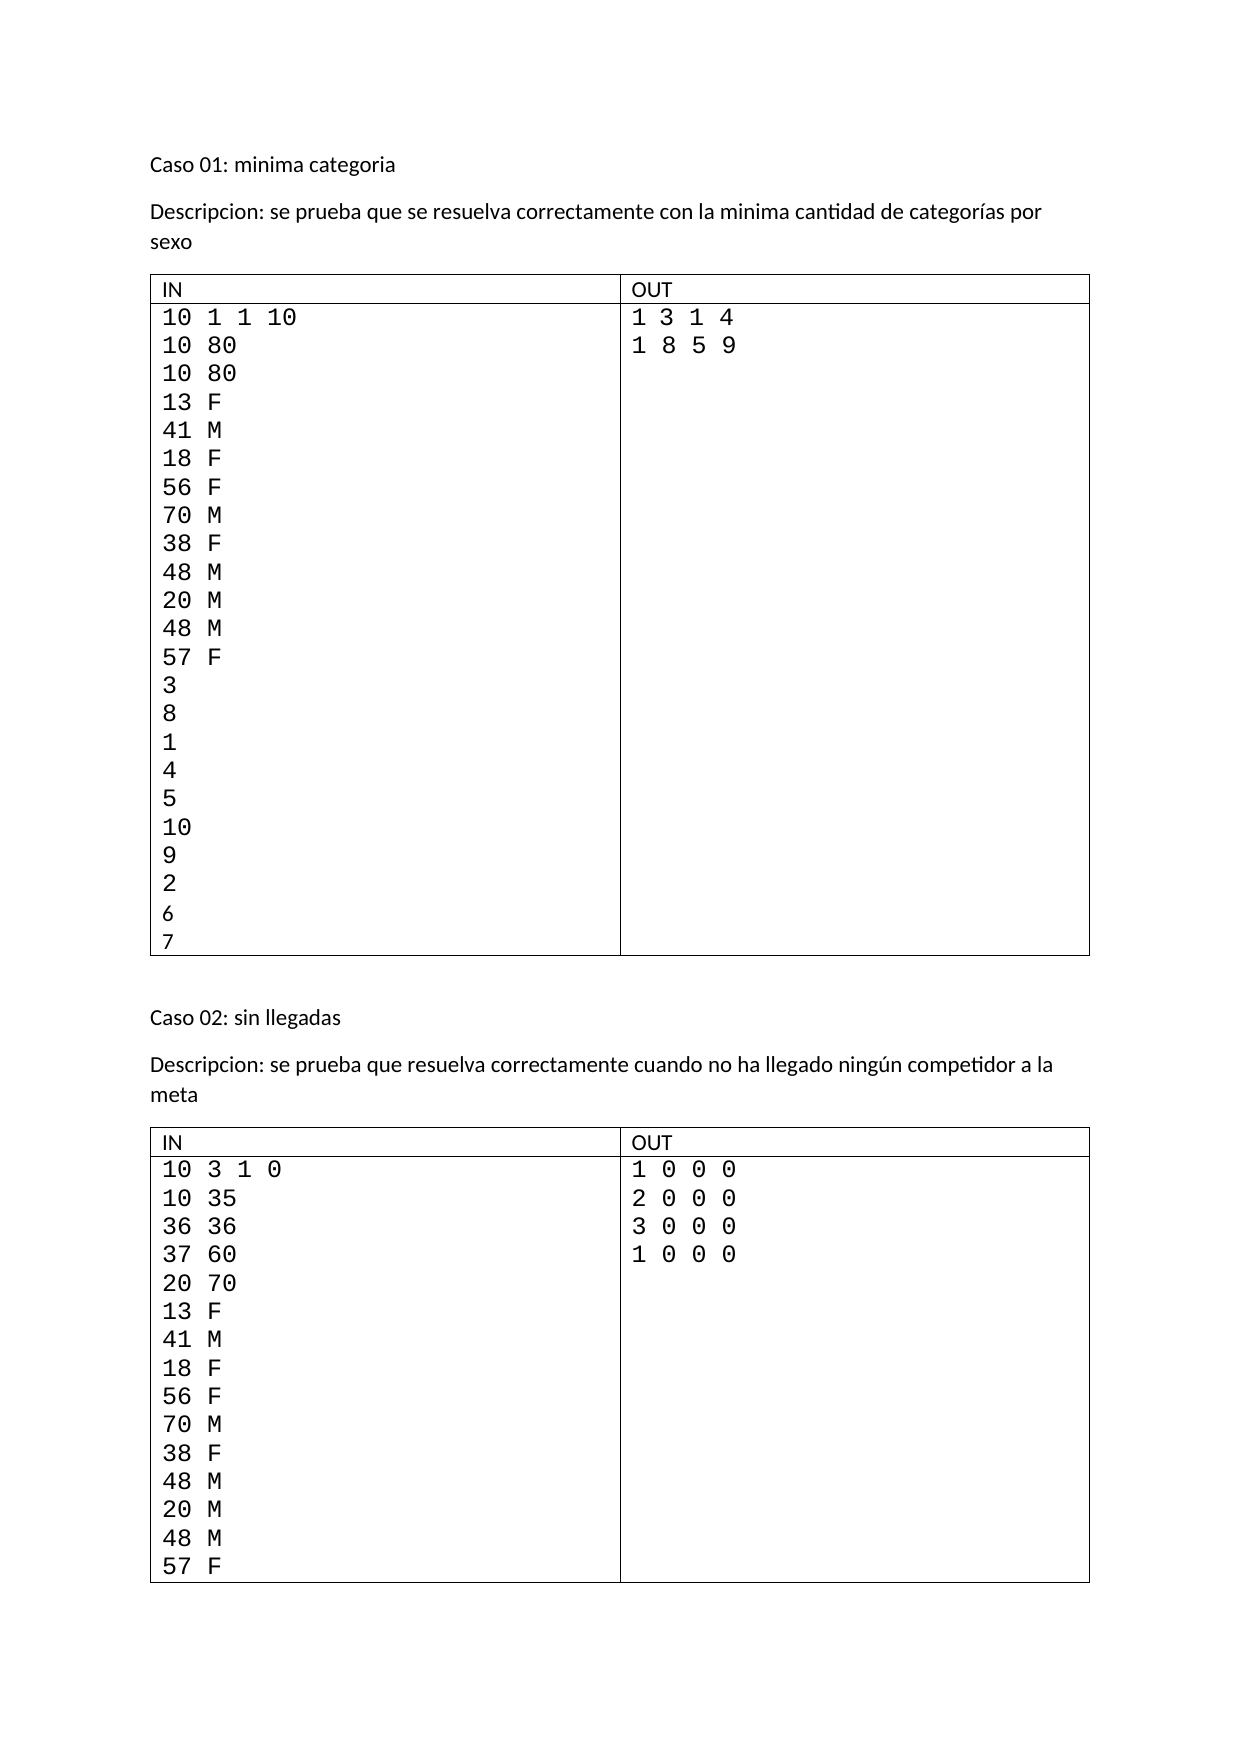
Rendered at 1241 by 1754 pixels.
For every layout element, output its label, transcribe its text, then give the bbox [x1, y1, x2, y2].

table_cell 10 3 1 0 10 35 36 36 37 60 20 70 13 F 41 M 18 F 56 F 70 M 38 F 48 M 20 M 48 M 57 F [151, 1157, 620, 1582]
table_header OUT [621, 1128, 1089, 1156]
table_header OUT [621, 275, 1089, 303]
text Descripcion: se prueba que resuelva correctamente cuando no ha llegado ningún competidor a la meta [150, 1050, 1090, 1108]
text Caso 01: minima categoria [150, 150, 1090, 178]
text Caso 02: sin llegadas [150, 1003, 1090, 1031]
table_header IN [151, 1128, 620, 1156]
table_cell 1 3 1 4 1 8 5 9 [621, 304, 1089, 955]
table_header IN [151, 275, 620, 303]
table_cell 10 1 1 10 10 80 10 80 13 F 41 M 18 F 56 F 70 M 38 F 48 M 20 M 48 M 57 F 3 8 1 4 5 10 9 2 6 7 [151, 304, 620, 955]
text Descripcion: se prueba que se resuelva correctamente con la minima cantidad de categorías por sexo [150, 197, 1090, 255]
table_cell 1 0 0 0 2 0 0 0 3 0 0 0 1 0 0 0 [621, 1157, 1089, 1582]
